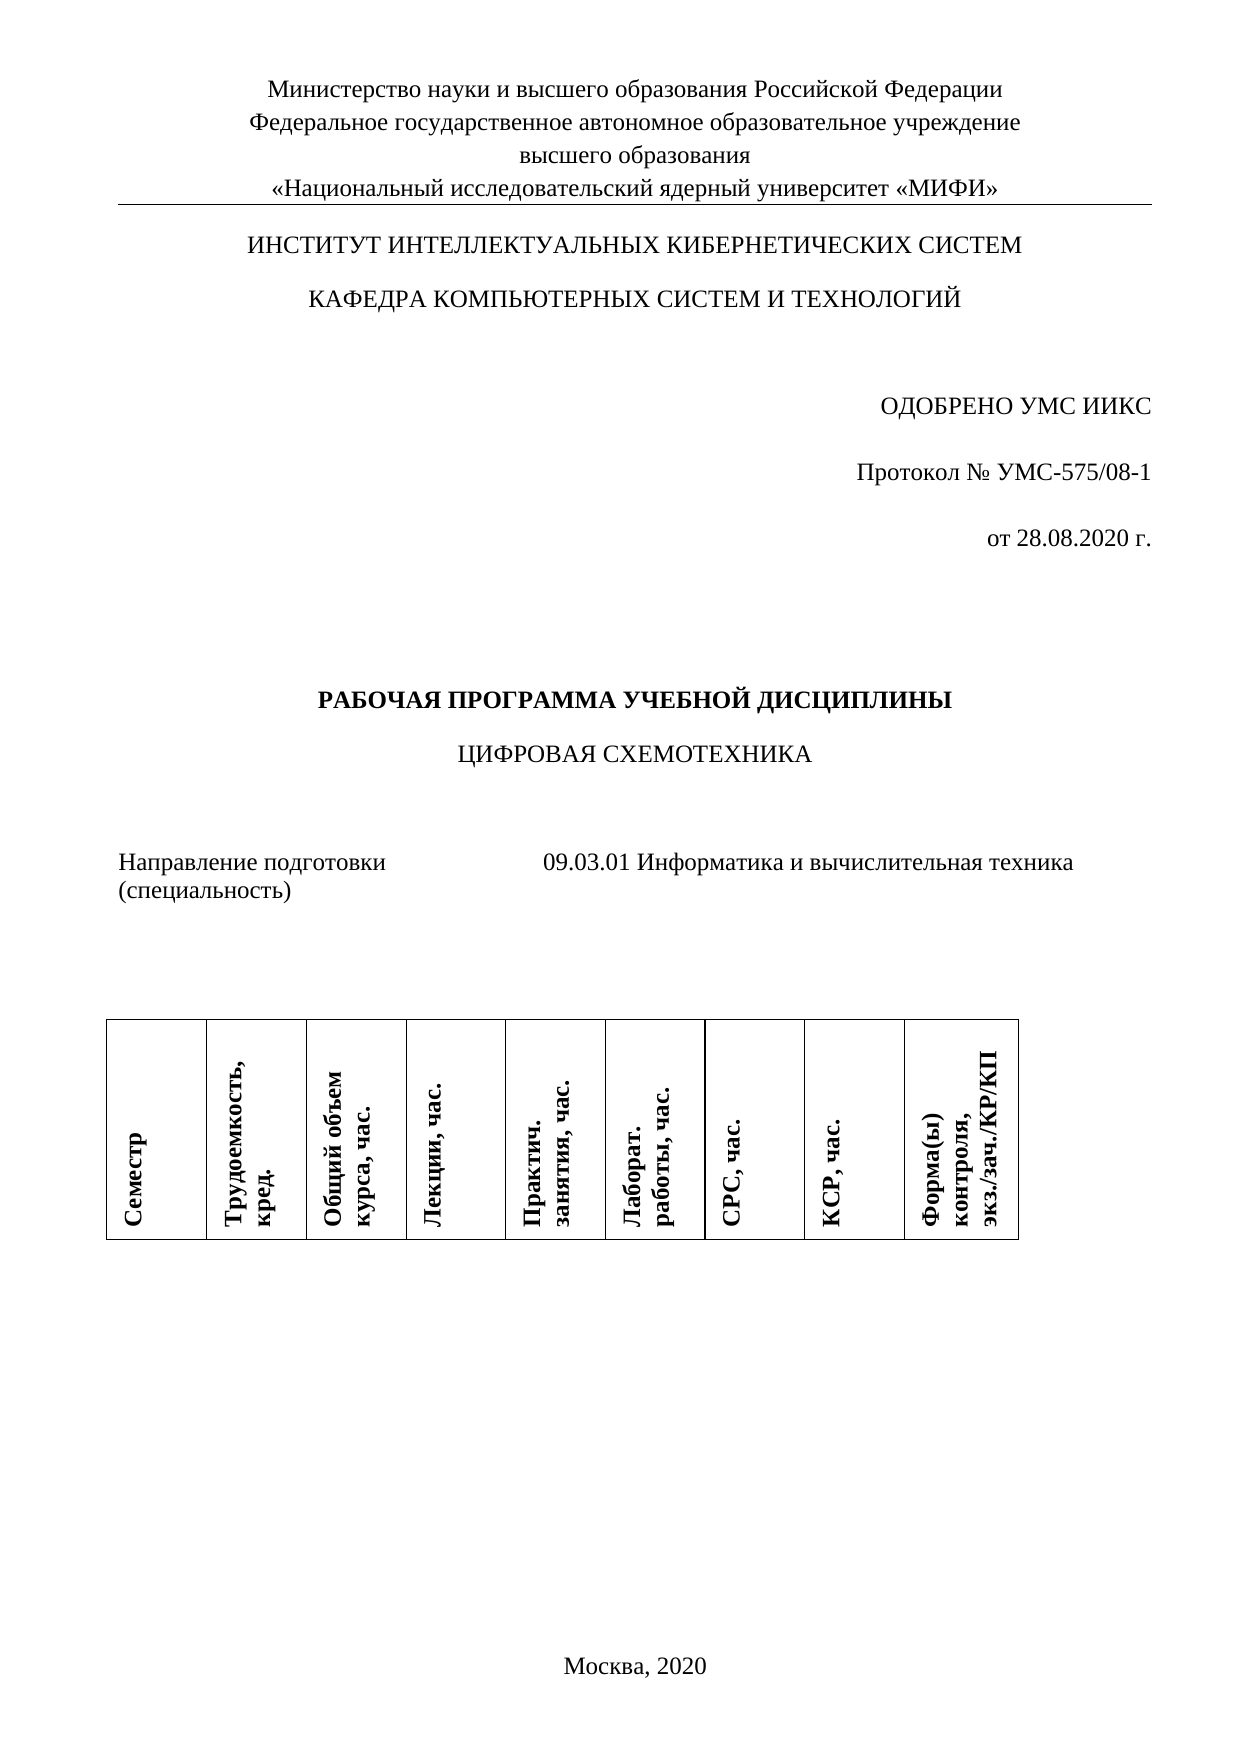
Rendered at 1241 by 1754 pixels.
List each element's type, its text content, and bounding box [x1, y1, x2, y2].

text ОДОБРЕНО УМС ИИКС Протокол № УМС-575/08-1 от 28.08.2020 г. [118, 391, 1152, 552]
table_header Лекции, час. [407, 1020, 505, 1239]
table_header Трудоемкость, кред. [207, 1020, 306, 1239]
text ЦИФРОВАЯ СХЕМОТЕХНИКА [118, 739, 1152, 768]
text КАФЕДРА КОМПЬЮТЕРНЫХ СИСТЕМ И ТЕХНОЛОГИЙ [118, 284, 1152, 312]
table_header Практич. занятия, час. [506, 1020, 605, 1239]
table_header Общий объем курса, час. [307, 1020, 406, 1239]
table_header Семестр [107, 1020, 206, 1239]
table_header КСР, час. [805, 1020, 904, 1239]
table_header 09.03.01 Информатика и вычислительная техника [532, 847, 1104, 965]
table_header СРС, час. [706, 1020, 804, 1239]
text РАБОЧАЯ ПРОГРАММА УЧЕБНОЙ ДИСЦИПЛИНЫ [118, 685, 1152, 714]
table_header Лаборат. работы, час. [606, 1020, 704, 1239]
table_header Форма(ы) контроля, экз./зач./КР/КП [905, 1020, 1018, 1239]
text ИНСТИТУТ ИНТЕЛЛЕКТУАЛЬНЫХ КИБЕРНЕТИЧЕСКИХ СИСТЕМ [118, 230, 1152, 259]
table_header Направление подготовки (специальность) [107, 847, 532, 965]
